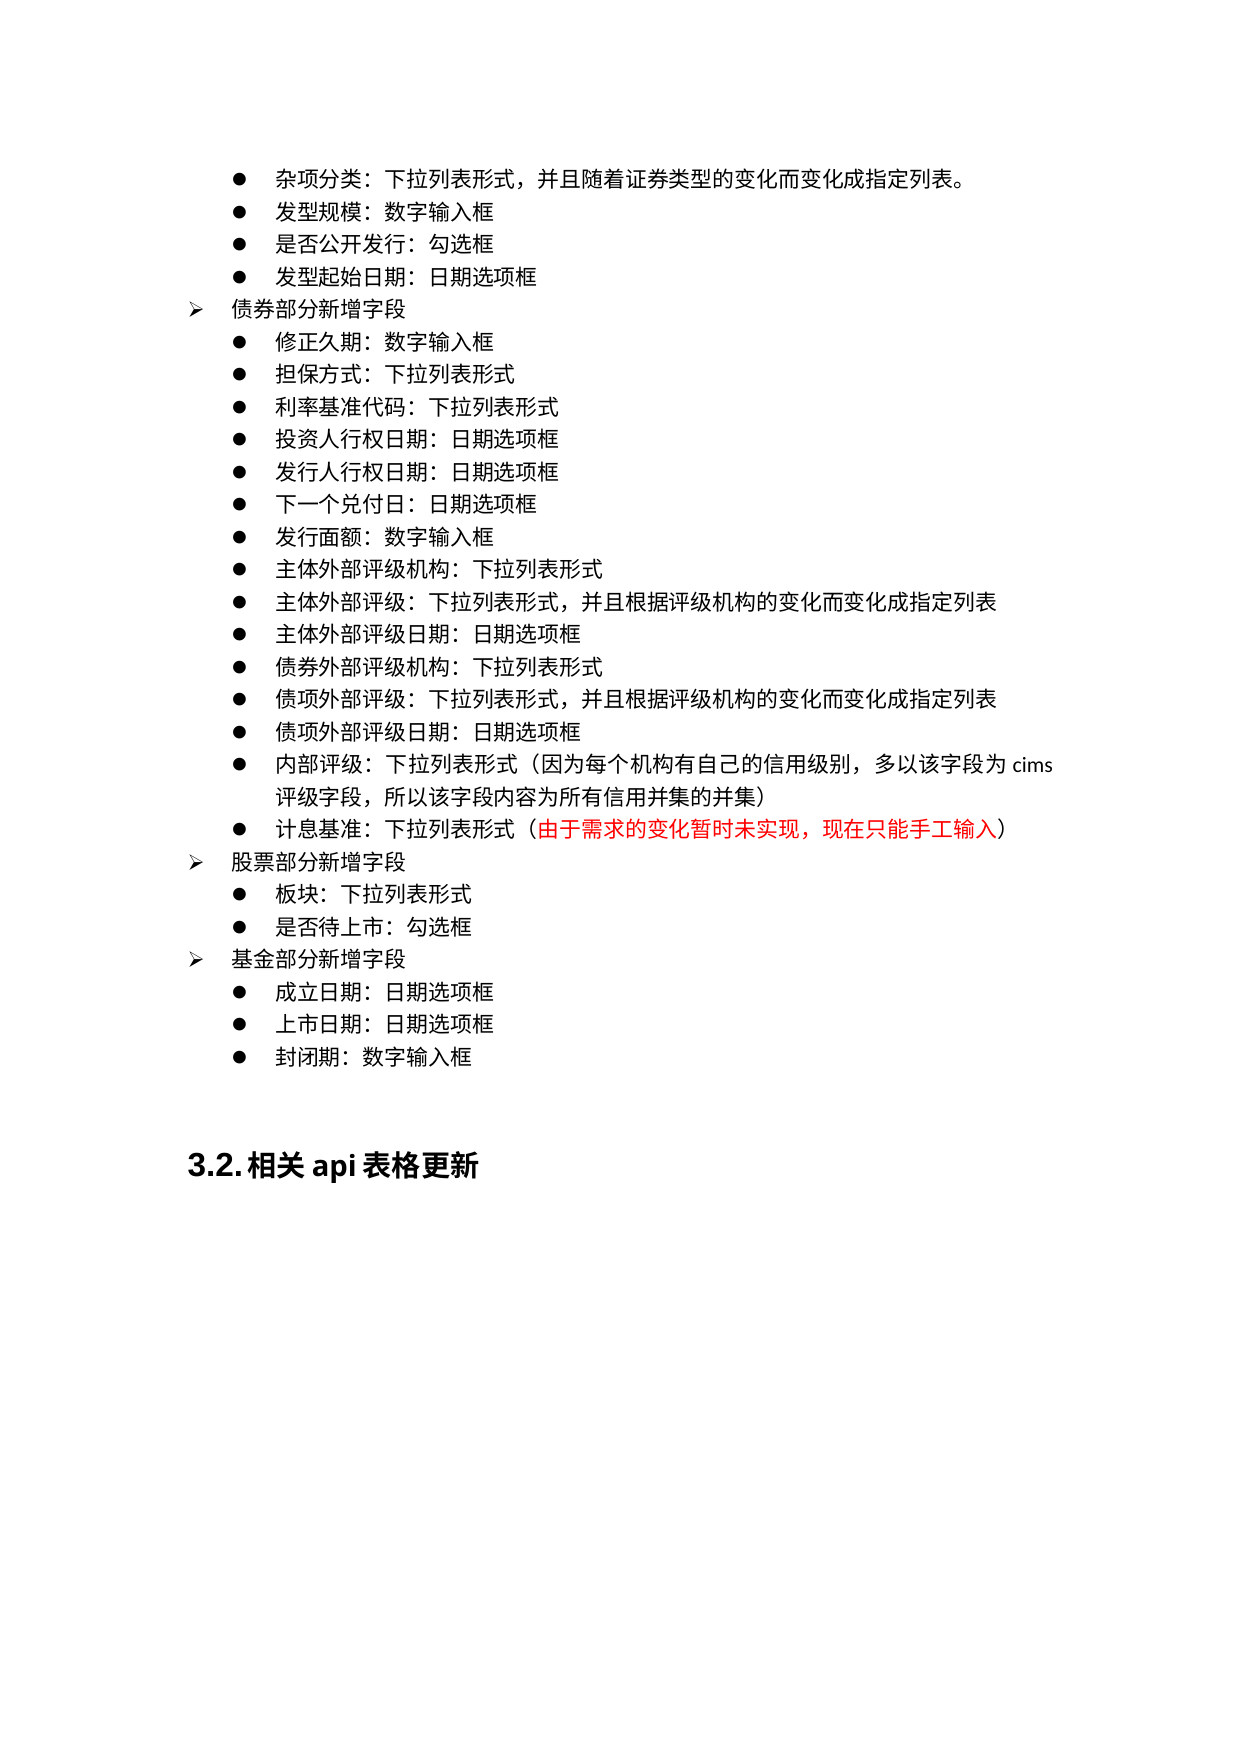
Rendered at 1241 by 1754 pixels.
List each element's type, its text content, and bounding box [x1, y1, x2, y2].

list 发行面额：数字输入框 [231, 519, 1053, 552]
list 修正久期：数字输入框 [231, 324, 1053, 357]
list 是否待上市：勾选框 [231, 909, 1053, 942]
list 主体外部评级日期：日期选项框 [231, 617, 1053, 649]
list 投资人行权日期：日期选项框 [231, 422, 1053, 454]
list 计息基准：下拉列表形式（由于需求的变化暂时未实现，现在只能手工输入） [231, 812, 1053, 844]
list 上市日期：日期选项框 [231, 1007, 1053, 1039]
list 担保方式：下拉列表形式 [231, 357, 1053, 389]
list 债券部分新增字段 [187, 292, 1053, 324]
list 债项外部评级：下拉列表形式，并且根据评级机构的变化而变化成指定列表 [231, 682, 1053, 714]
list 是否公开发行：勾选框 [231, 227, 1053, 259]
list 内部评级：下拉列表形式（因为每个机构有自己的信用级别，多以该字段为cims评级字段，所以该字段内容为所有信用并集的并集） [231, 747, 1053, 812]
list 封闭期：数字输入框 [231, 1039, 1053, 1072]
list 股票部分新增字段 [187, 844, 1053, 877]
subtitle 相关api表格更新 [187, 1132, 1053, 1197]
list 基金部分新增字段 [187, 942, 1053, 974]
list 利率基准代码：下拉列表形式 [231, 389, 1053, 422]
list 债项外部评级日期：日期选项框 [231, 714, 1053, 747]
list 杂项分类：下拉列表形式，并且随着证券类型的变化而变化成指定列表。 [231, 162, 1053, 194]
list 成立日期：日期选项框 [231, 974, 1053, 1007]
list 主体外部评级机构：下拉列表形式 [231, 552, 1053, 584]
list 债券外部评级机构：下拉列表形式 [231, 649, 1053, 682]
list 发型起始日期：日期选项框 [231, 259, 1053, 292]
list 下一个兑付日：日期选项框 [231, 487, 1053, 519]
list 发型规模：数字输入框 [231, 194, 1053, 227]
list 发行人行权日期：日期选项框 [231, 454, 1053, 487]
list 主体外部评级：下拉列表形式，并且根据评级机构的变化而变化成指定列表 [231, 584, 1053, 617]
list 板块：下拉列表形式 [231, 877, 1053, 909]
